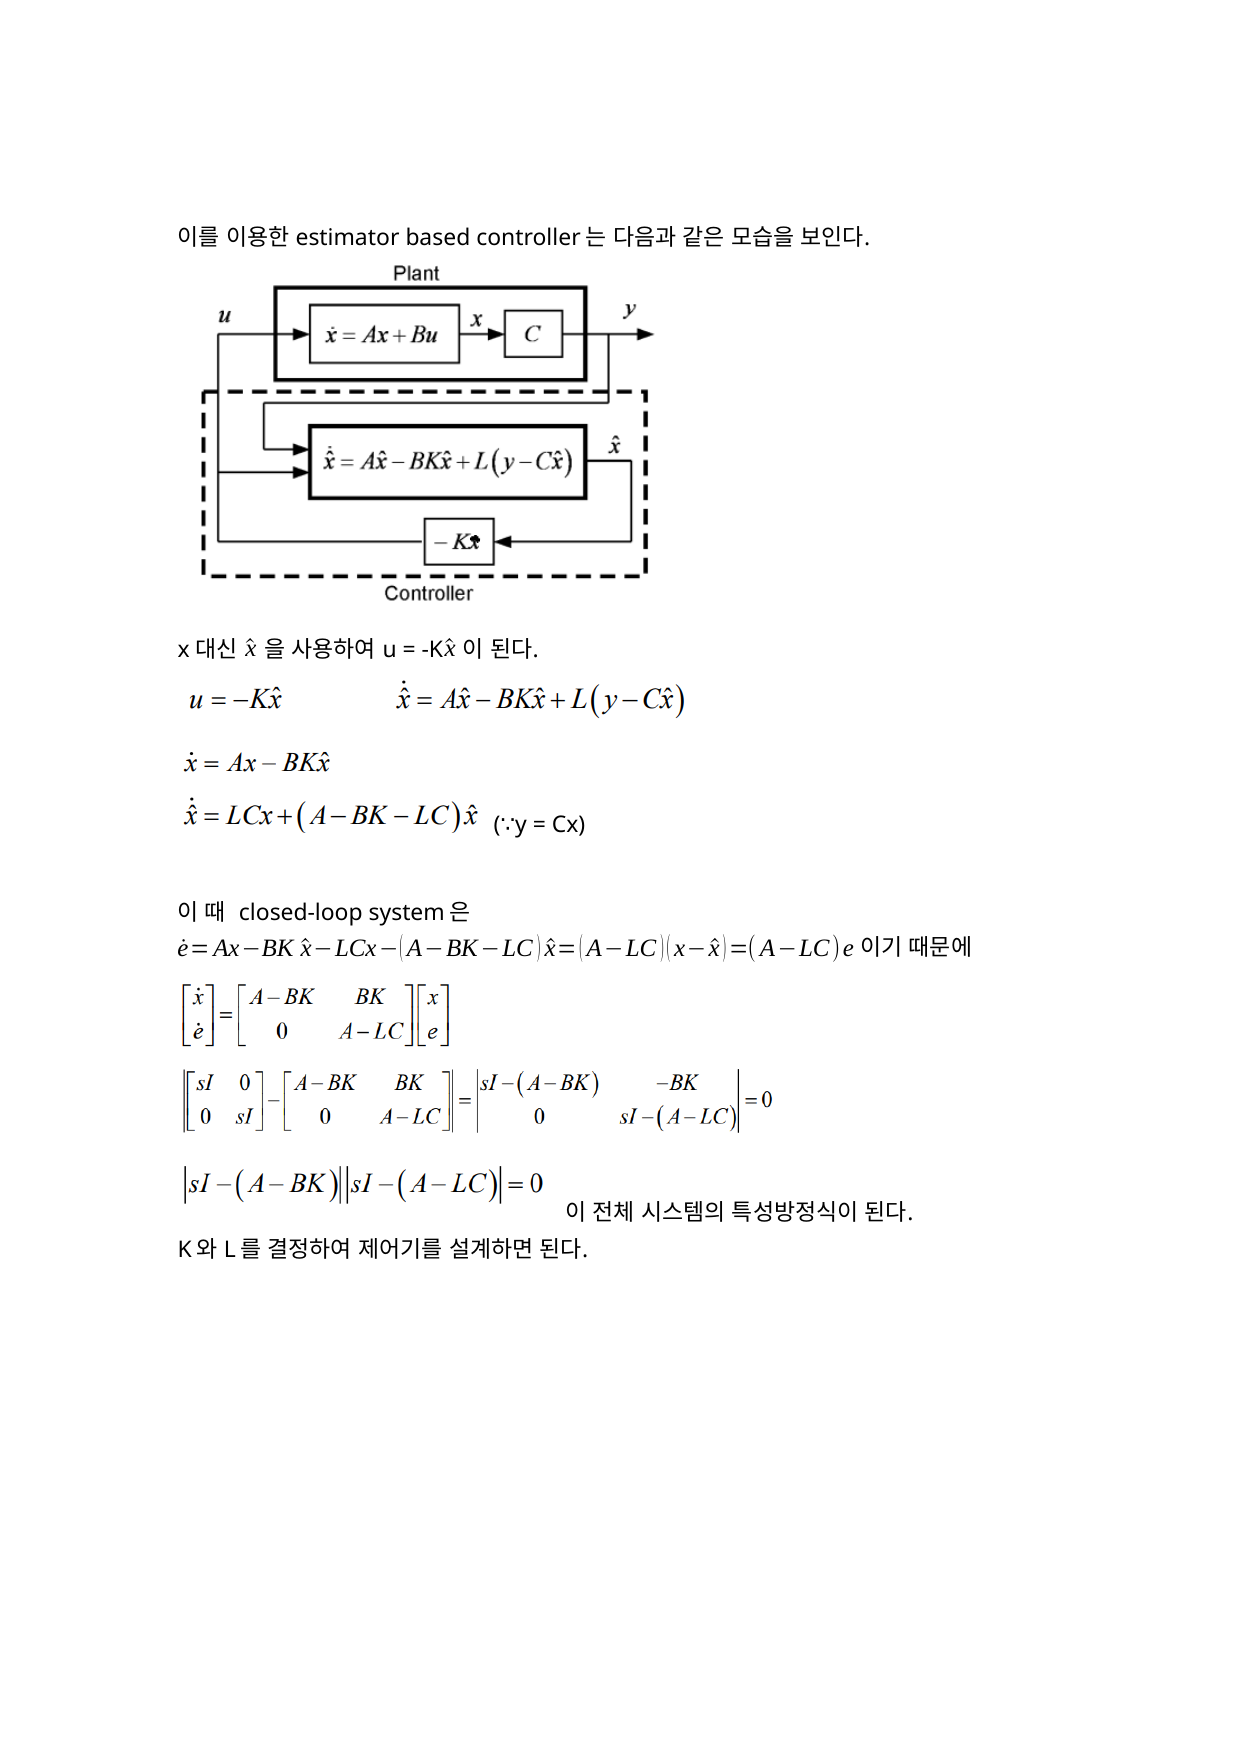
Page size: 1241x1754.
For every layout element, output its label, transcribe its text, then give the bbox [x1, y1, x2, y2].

text 이기 때문에 [177, 929, 1063, 967]
text 이 전체 시스템의 특성방정식이 된다. [177, 1192, 1063, 1229]
text x 대신 을 사용하여 u = -K 이 된다. [177, 629, 1063, 667]
picture [181, 675, 689, 723]
text 이 때 closed-loop system은 [177, 892, 1063, 929]
text 이를 이용한 estimator based controller는 다음과 같은 모습을 보인다. [177, 217, 1063, 254]
picture [177, 254, 668, 614]
picture [177, 979, 453, 1051]
picture [177, 741, 482, 833]
picture [177, 1064, 774, 1137]
text K와 L를 결정하여 제어기를 설계하면 된다. [177, 1229, 1063, 1267]
picture [177, 1160, 547, 1210]
